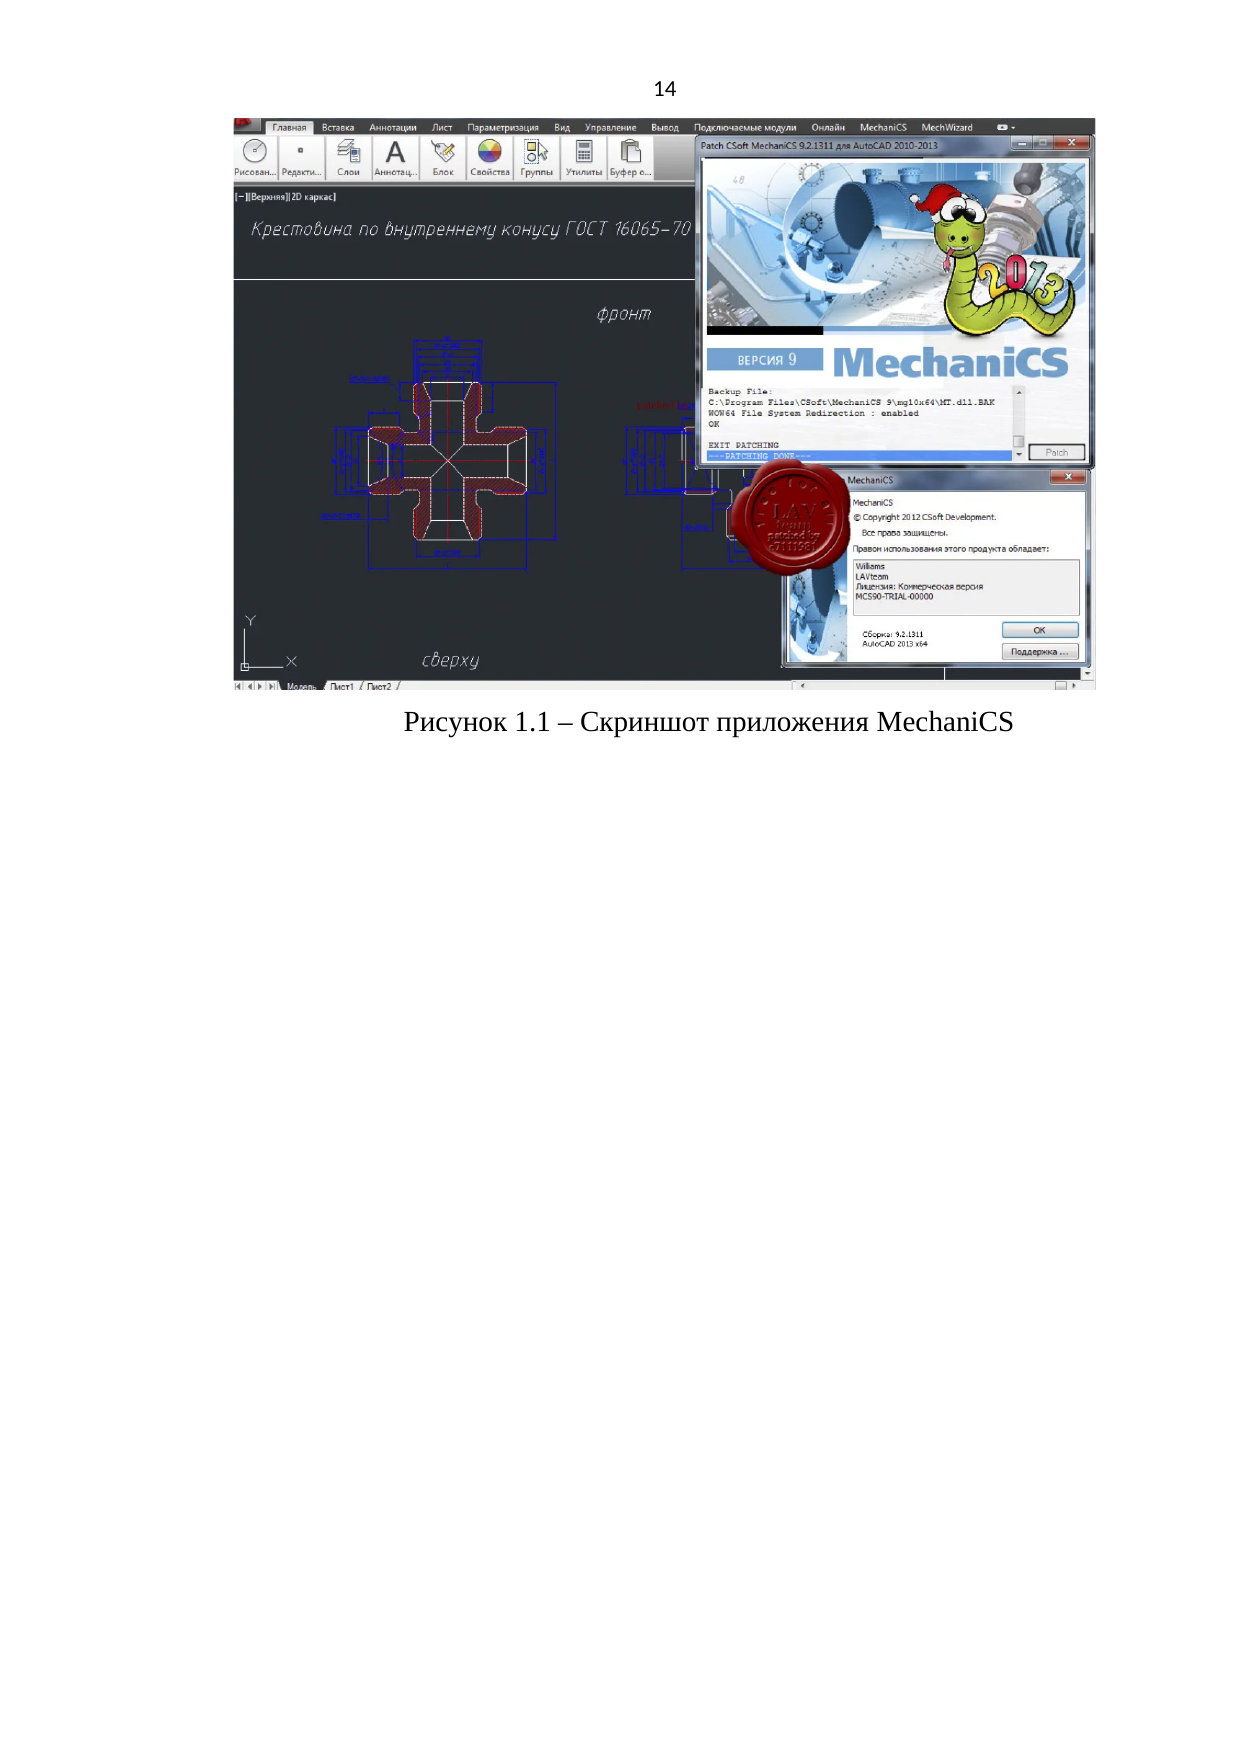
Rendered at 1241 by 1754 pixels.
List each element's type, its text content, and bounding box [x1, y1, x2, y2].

picture [233, 118, 1096, 690]
text Рисунок 1.1 – Скриншот приложения MechaniCS [177, 704, 1152, 737]
